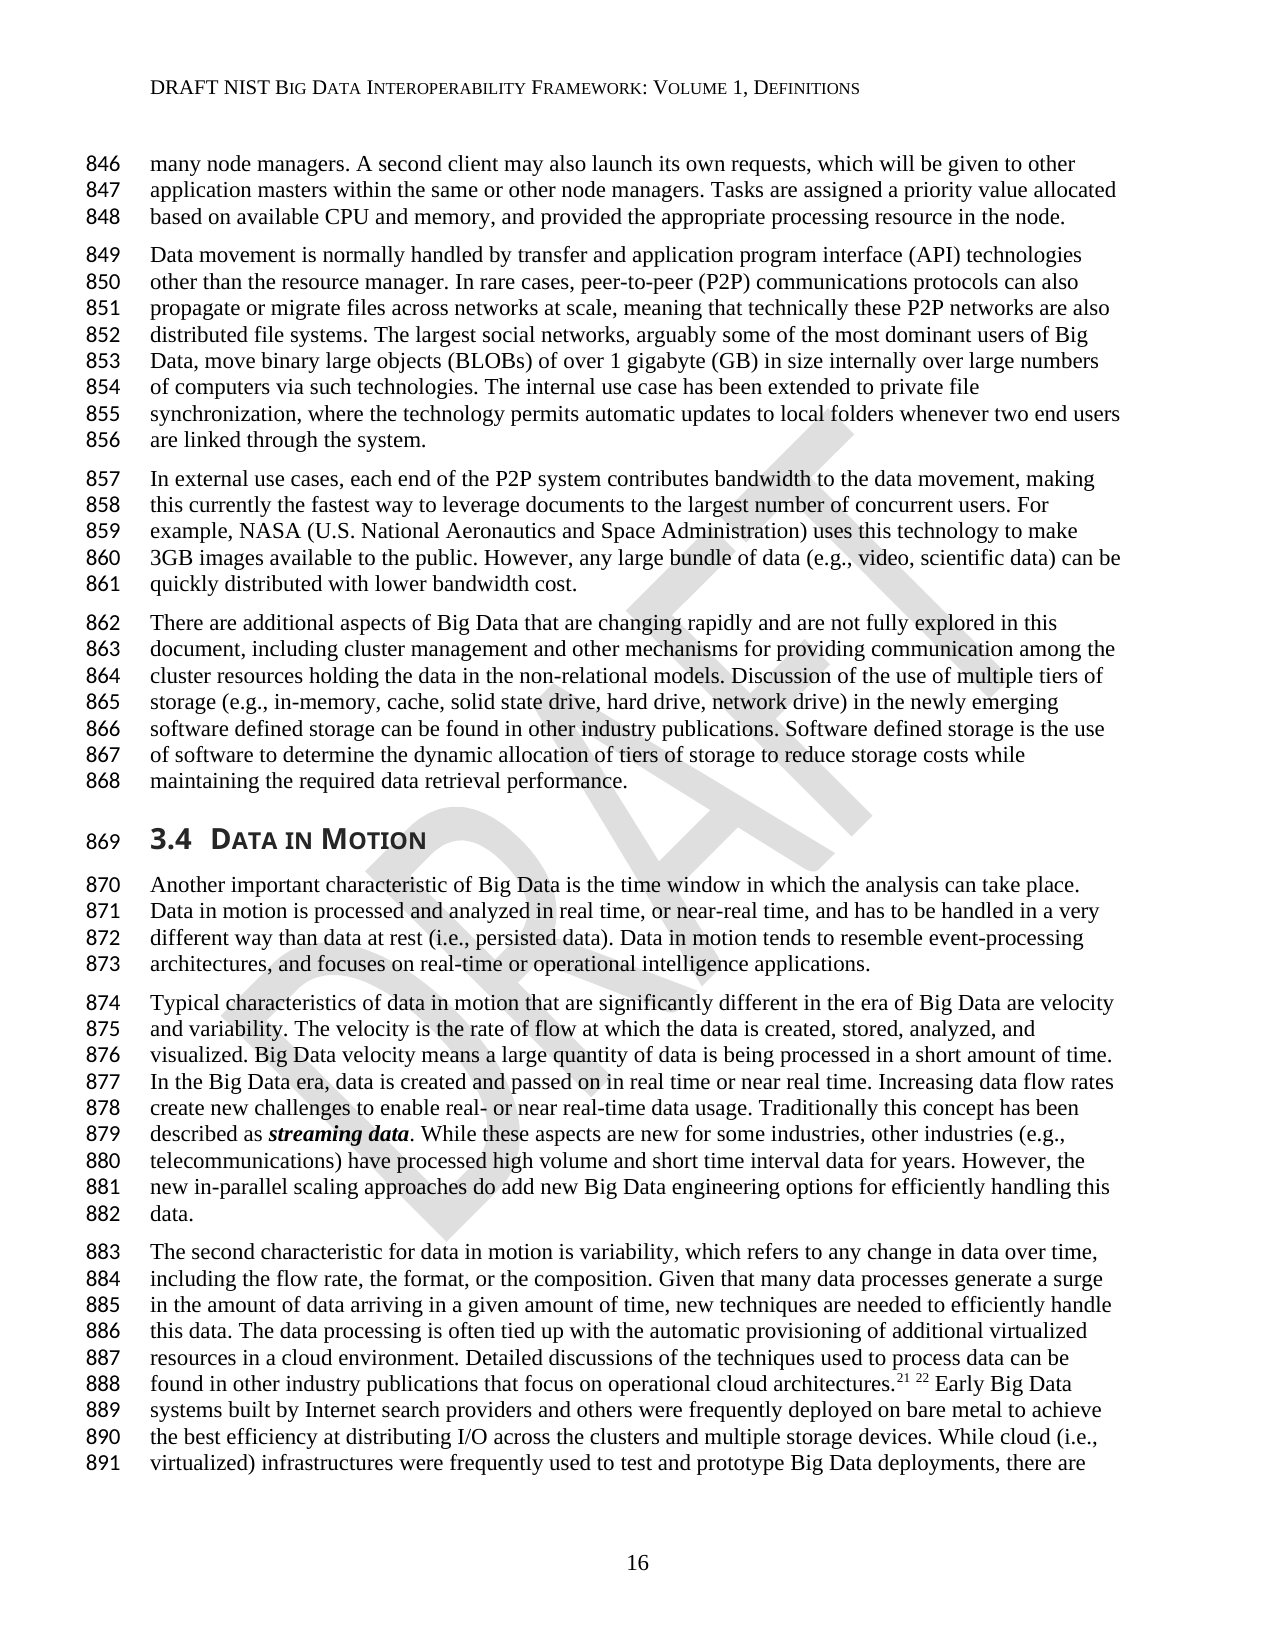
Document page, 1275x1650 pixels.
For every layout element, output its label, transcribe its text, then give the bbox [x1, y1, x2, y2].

text There are additional aspects of Big Data that are changing rapidly and are not fully explored in this document, including cluster management and other mechanisms for providing communication among the cluster resources holding the data in the non-relational models. Discussion of the use of multiple tiers of storage (e.g., in-memory, cache, solid state drive, hard drive, network drive) in the newly emerging software defined storage can be found in other industry publications. Software defined storage is the use of software to determine the dynamic allocation of tiers of storage to reduce storage costs while maintaining the required data retrieval performance. [150, 609, 1125, 794]
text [150, 1238, 1125, 1476]
subtitle Data in Motion [150, 819, 1125, 858]
text Another important characteristic of Big Data is the time window in which the analysis can take place. Data in motion is processed and analyzed in real time, or near-real time, and has to be handled in a very different way than data at rest (i.e., persisted data). Data in motion tends to resemble event-processing architectures, and focuses on real-time or operational intelligence applications. [150, 871, 1125, 976]
text In external use cases, each end of the P2P system contributes bandwidth to the data movement, making this currently the fastest way to leverage documents to the largest number of concurrent users. For example, NASA (U.S. National Aeronautics and Space Administration) uses this technology to make 3GB images available to the public. However, any large bundle of data (e.g., video, scientific data) can be quickly distributed with lower bandwidth cost. [150, 465, 1125, 597]
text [150, 150, 1125, 229]
text Typical characteristics of data in motion that are significantly different in the era of Big Data are velocity and variability. The velocity is the rate of flow at which the data is created, stored, analyzed, and visualized. Big Data velocity means a large quantity of data is being processed in a short amount of time. In the Big Data era, data is created and passed on in real time or near real time. Increasing data flow rates create new challenges to enable real- or near real-time data usage. Traditionally this concept has been described as streaming data. While these aspects are new for some industries, other industries (e.g., telecommunications) have processed high volume and short time interval data for years. However, the new in-parallel scaling approaches do add new Big Data engineering options for efficiently handling this data. [150, 989, 1125, 1226]
text Data movement is normally handled by transfer and application program interface (API) technologies other than the resource manager. In rare cases, peer-to-peer (P2P) communications protocols can also propagate or migrate files across networks at scale, meaning that technically these P2P networks are also distributed file systems. The largest social networks, arguably some of the most dominant users of Big Data, move binary large objects (BLOBs) of over 1 gigabyte (GB) in size internally over large numbers of computers via such technologies. The internal use case has been extended to private file synchronization, where the technology permits automatic updates to local folders whenever two end users are linked through the system. [150, 242, 1125, 452]
